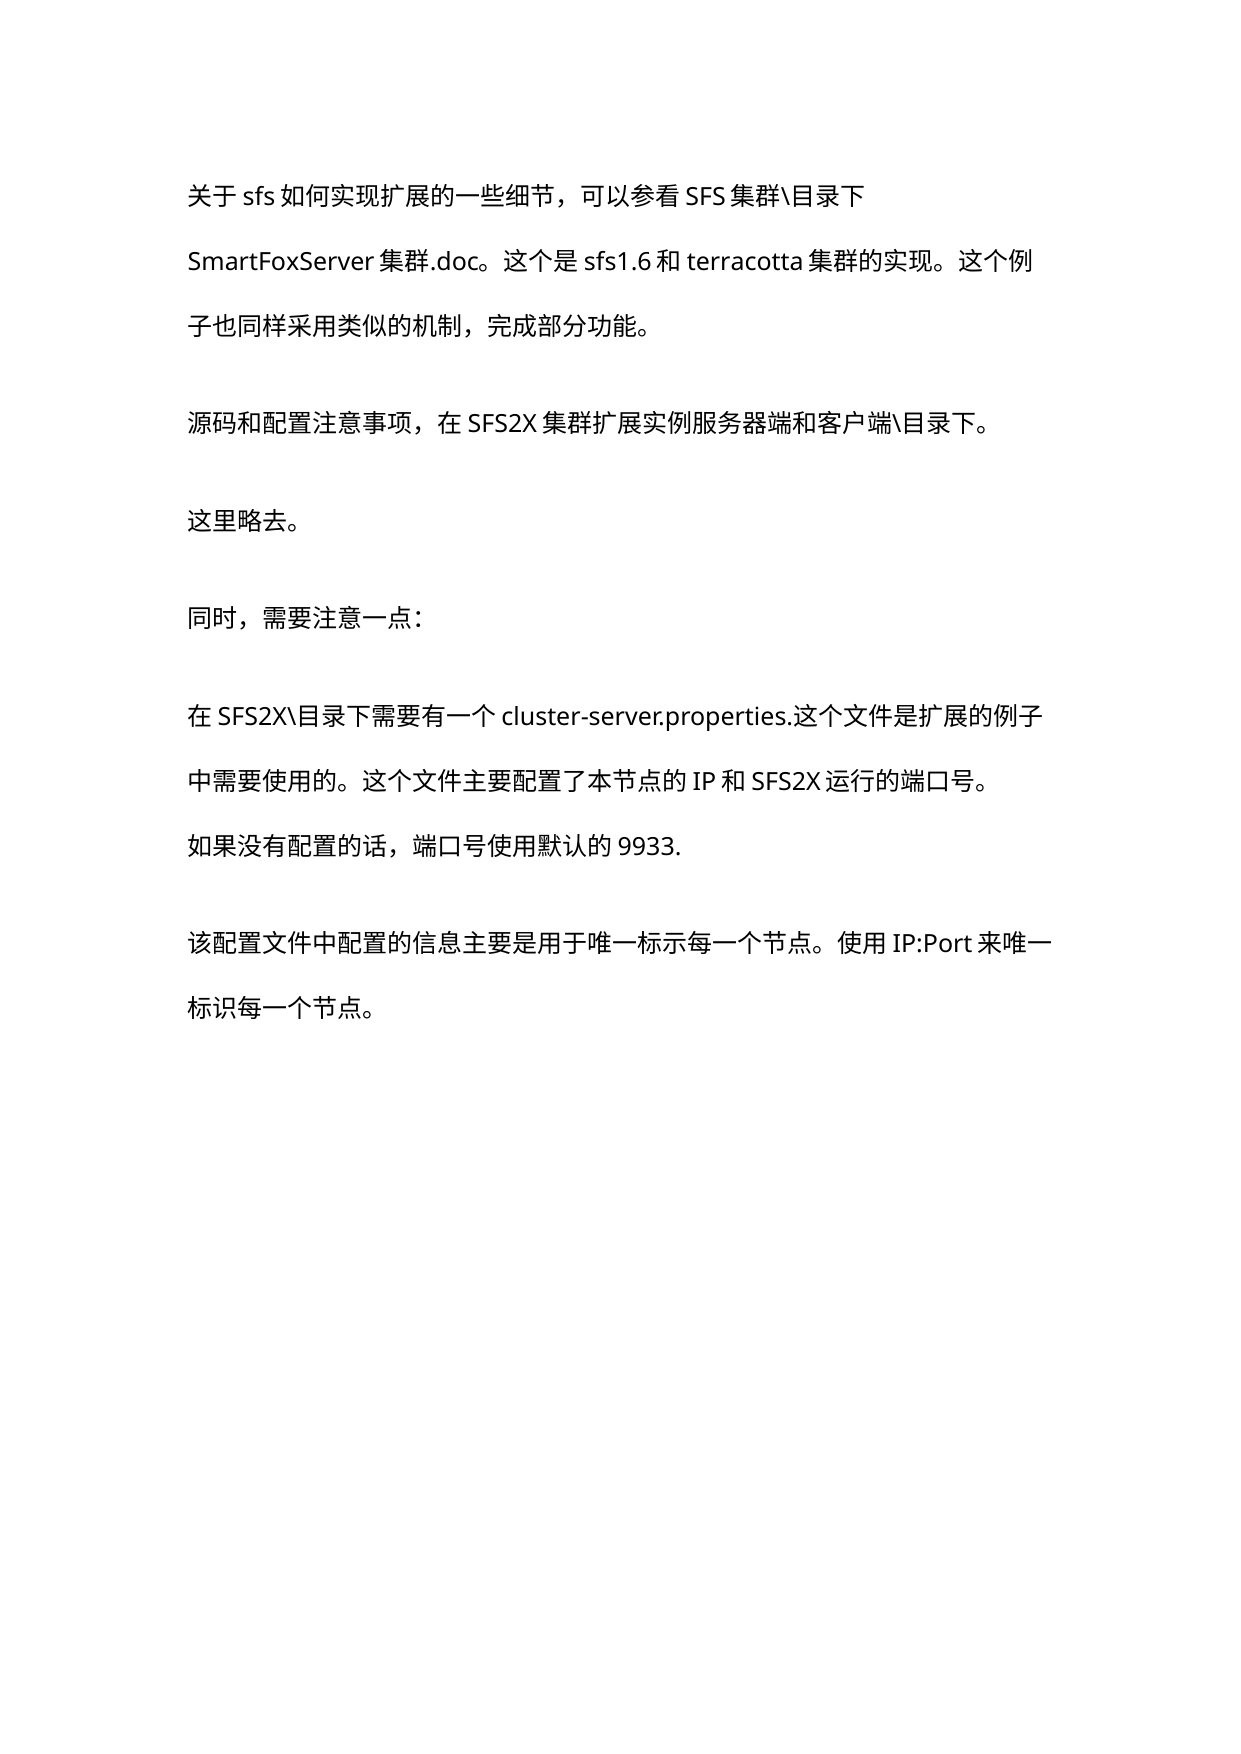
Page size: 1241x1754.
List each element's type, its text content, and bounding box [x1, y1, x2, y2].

text 源码和配置注意事项，在SFS2X集群扩展实例服务器端和客户端\目录下。 [187, 389, 1053, 454]
text 这里略去。 [187, 487, 1053, 552]
text 在SFS2X\目录下需要有一个cluster-server.properties.这个文件是扩展的例子中需要使用的。这个文件主要配置了本节点的IP和SFS2X运行的端口号。 [187, 682, 1053, 812]
text 如果没有配置的话，端口号使用默认的9933. [187, 812, 1053, 877]
text 该配置文件中配置的信息主要是用于唯一标示每一个节点。使用IP:Port来唯一标识每一个节点。 [187, 909, 1053, 1039]
text 同时，需要注意一点： [187, 584, 1053, 649]
text 关于sfs如何实现扩展的一些细节，可以参看SFS集群\目录下SmartFoxServer集群.doc。这个是sfs1.6和terracotta集群的实现。这个例子也同样采用类似的机制，完成部分功能。 [187, 162, 1053, 357]
